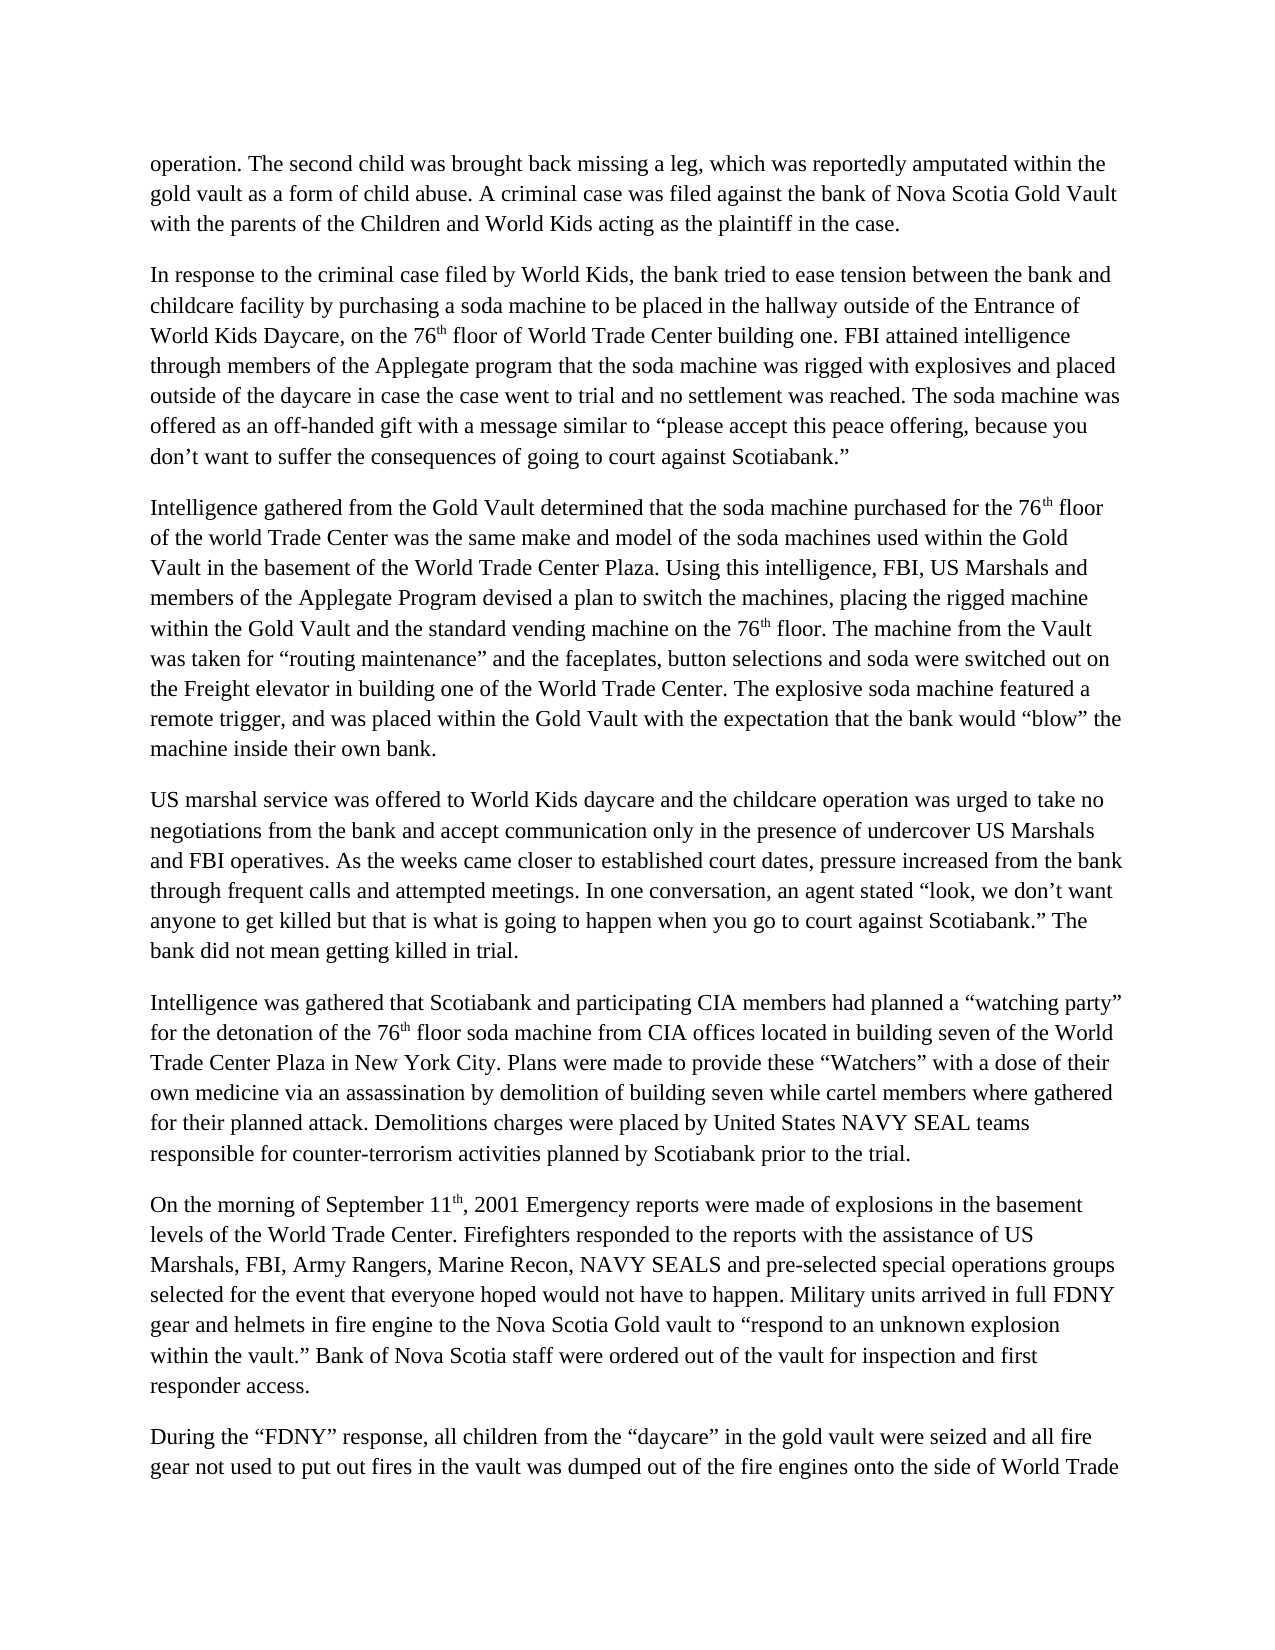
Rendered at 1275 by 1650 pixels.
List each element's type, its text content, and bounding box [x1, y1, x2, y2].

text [150, 150, 1125, 237]
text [150, 1423, 1125, 1479]
text Intelligence gathered from the Gold Vault determined that the soda machine purchased for the 76th floor of the world Trade Center was the same make and model of the soda machines used within the Gold Vault in the basement of the World Trade Center Plaza. Using this intelligence, FBI, US Marshals and members of the Applegate Program devised a plan to switch the machines, placing the rigged machine within the Gold Vault and the standard vending machine on the 76th floor. The machine from the Vault was taken for “routing maintenance” and the faceplates, button selections and soda were switched out on the Freight elevator in building one of the World Trade Center. The explosive soda machine featured a remote trigger, and was placed within the Gold Vault with the expectation that the bank would “blow” the machine inside their own bank. [150, 494, 1125, 762]
text On the morning of September 11th, 2001 Emergency reports were made of explosions in the basement levels of the World Trade Center. Firefighters responded to the reports with the assistance of US Marshals, FBI, Army Rangers, Marine Recon, NAVY SEALS and pre-selected special operations groups selected for the event that everyone hoped would not have to happen. Military units arrived in full FDNY gear and helmets in fire engine to the Nova Scotia Gold vault to “respond to an unknown explosion within the vault.” Bank of Nova Scotia staff were ordered out of the vault for inspection and first responder access. [150, 1191, 1125, 1398]
text US marshal service was offered to World Kids daycare and the childcare operation was urged to take no negotiations from the bank and accept communication only in the presence of undercover US Marshals and FBI operatives. As the weeks came closer to established court dates, pressure increased from the bank through frequent calls and attempted meetings. In one conversation, an agent stated “look, we don’t want anyone to get killed but that is what is going to happen when you go to court against Scotiabank.” The bank did not mean getting killed in trial. [150, 786, 1125, 964]
text Intelligence was gathered that Scotiabank and participating CIA members had planned a “watching party” for the detonation of the 76th floor soda machine from CIA offices located in building seven of the World Trade Center Plaza in New York City. Plans were made to provide these “Watchers” with a dose of their own medicine via an assassination by demolition of building seven while cartel members where gathered for their planned attack. Demolitions charges were placed by United States NAVY SEAL teams responsible for counter-terrorism activities planned by Scotiabank prior to the trial. [150, 988, 1125, 1166]
